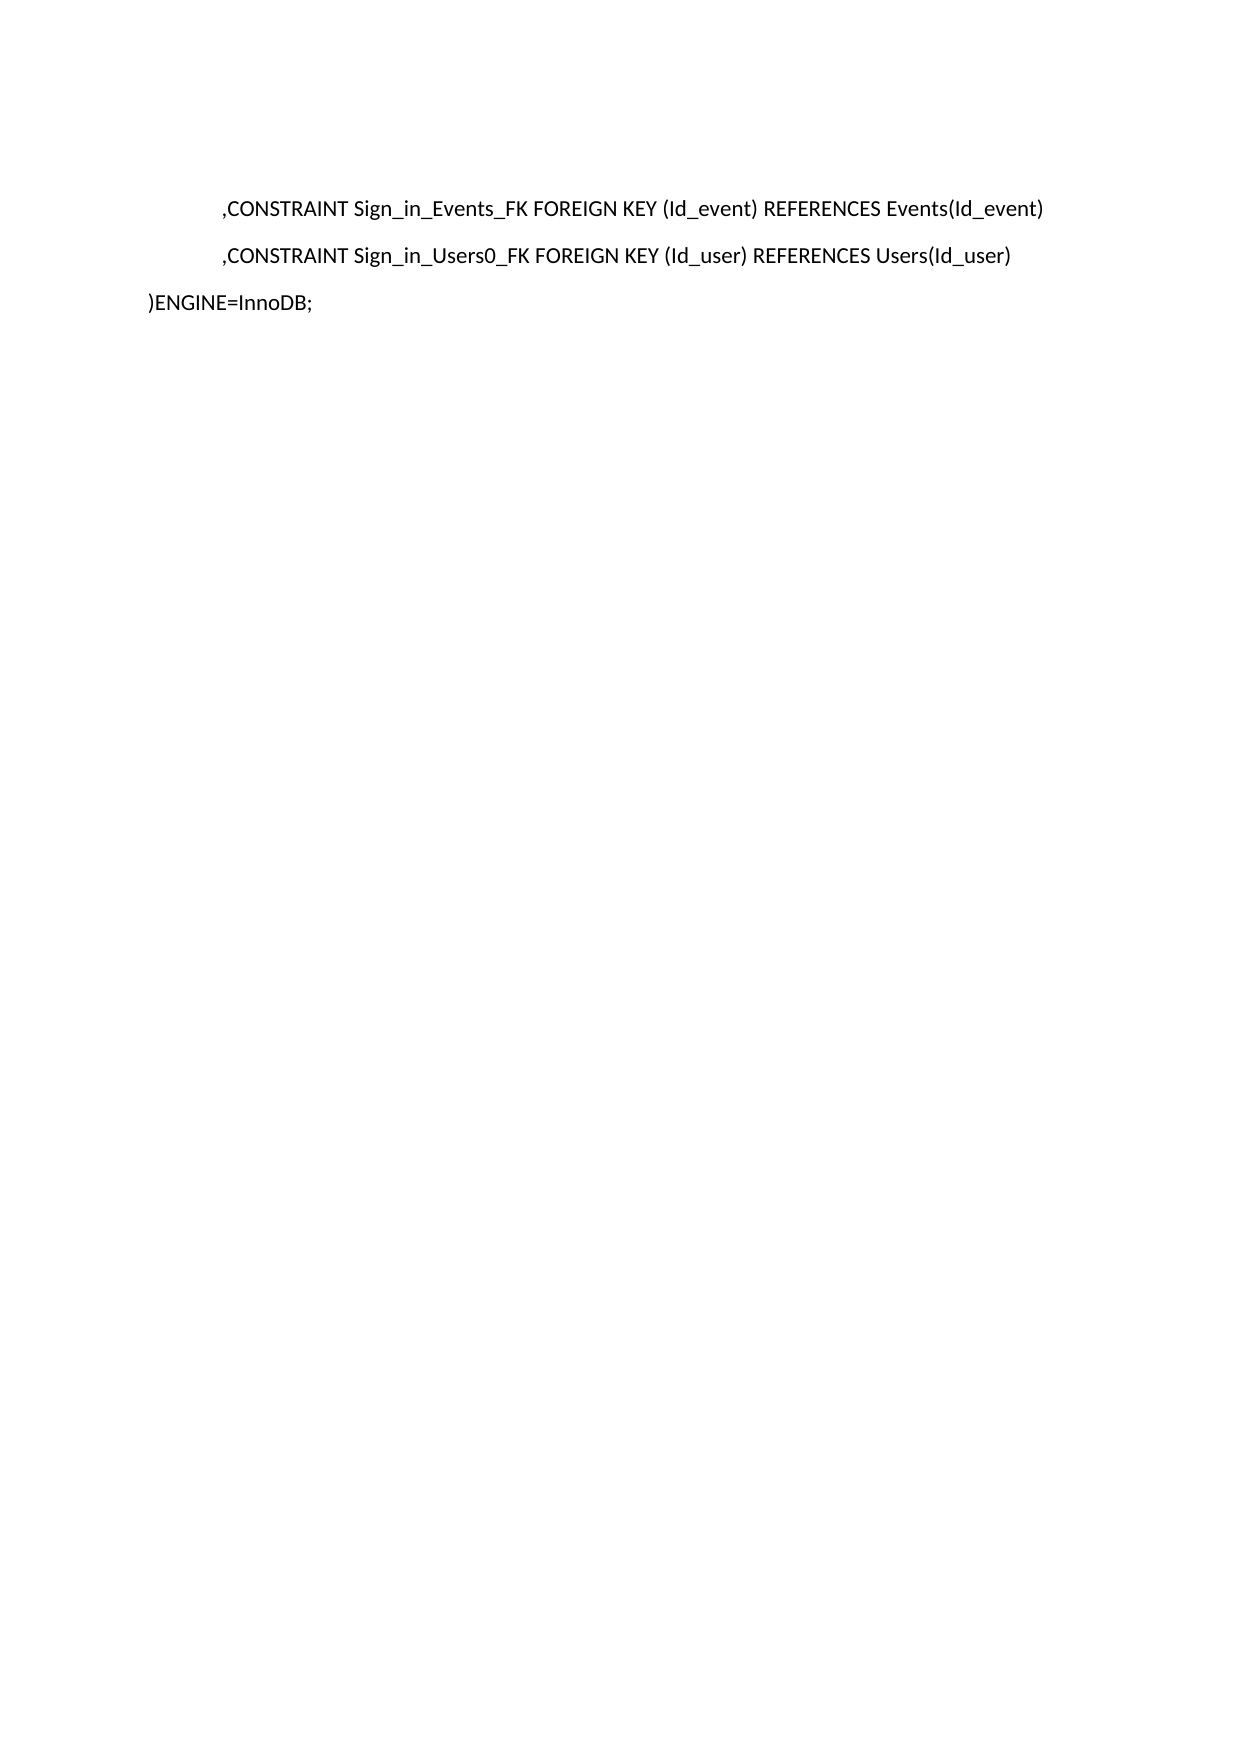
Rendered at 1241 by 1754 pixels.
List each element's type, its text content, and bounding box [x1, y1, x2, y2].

text ,CONSTRAINT Sign_in_Users0_FK FOREIGN KEY (Id_user) REFERENCES Users(Id_user) [148, 241, 1093, 269]
text ,CONSTRAINT Sign_in_Events_FK FOREIGN KEY (Id_event) REFERENCES Events(Id_event) [148, 194, 1093, 222]
text )ENGINE=InnoDB; [148, 288, 1093, 316]
